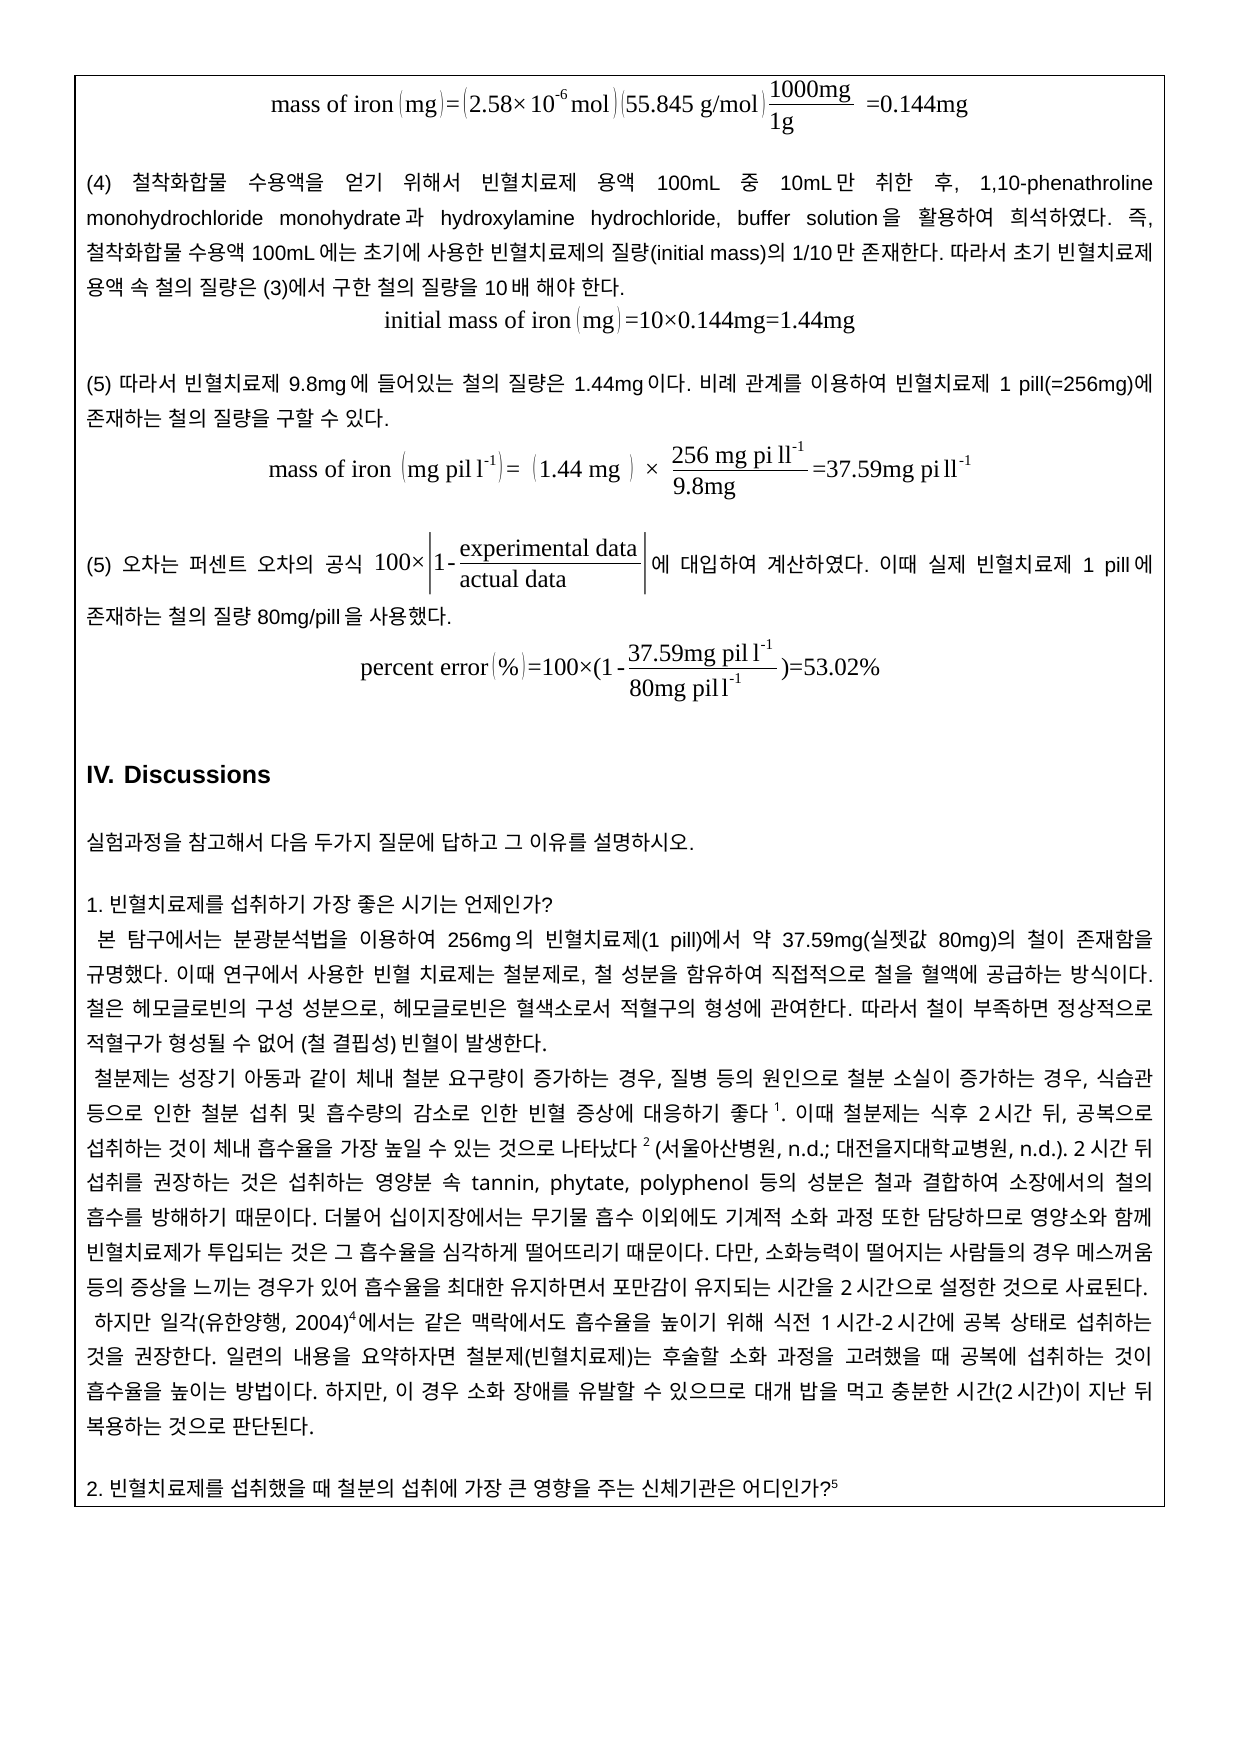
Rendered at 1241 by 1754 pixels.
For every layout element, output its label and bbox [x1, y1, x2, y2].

table_cell [76, 76, 1164, 1506]
